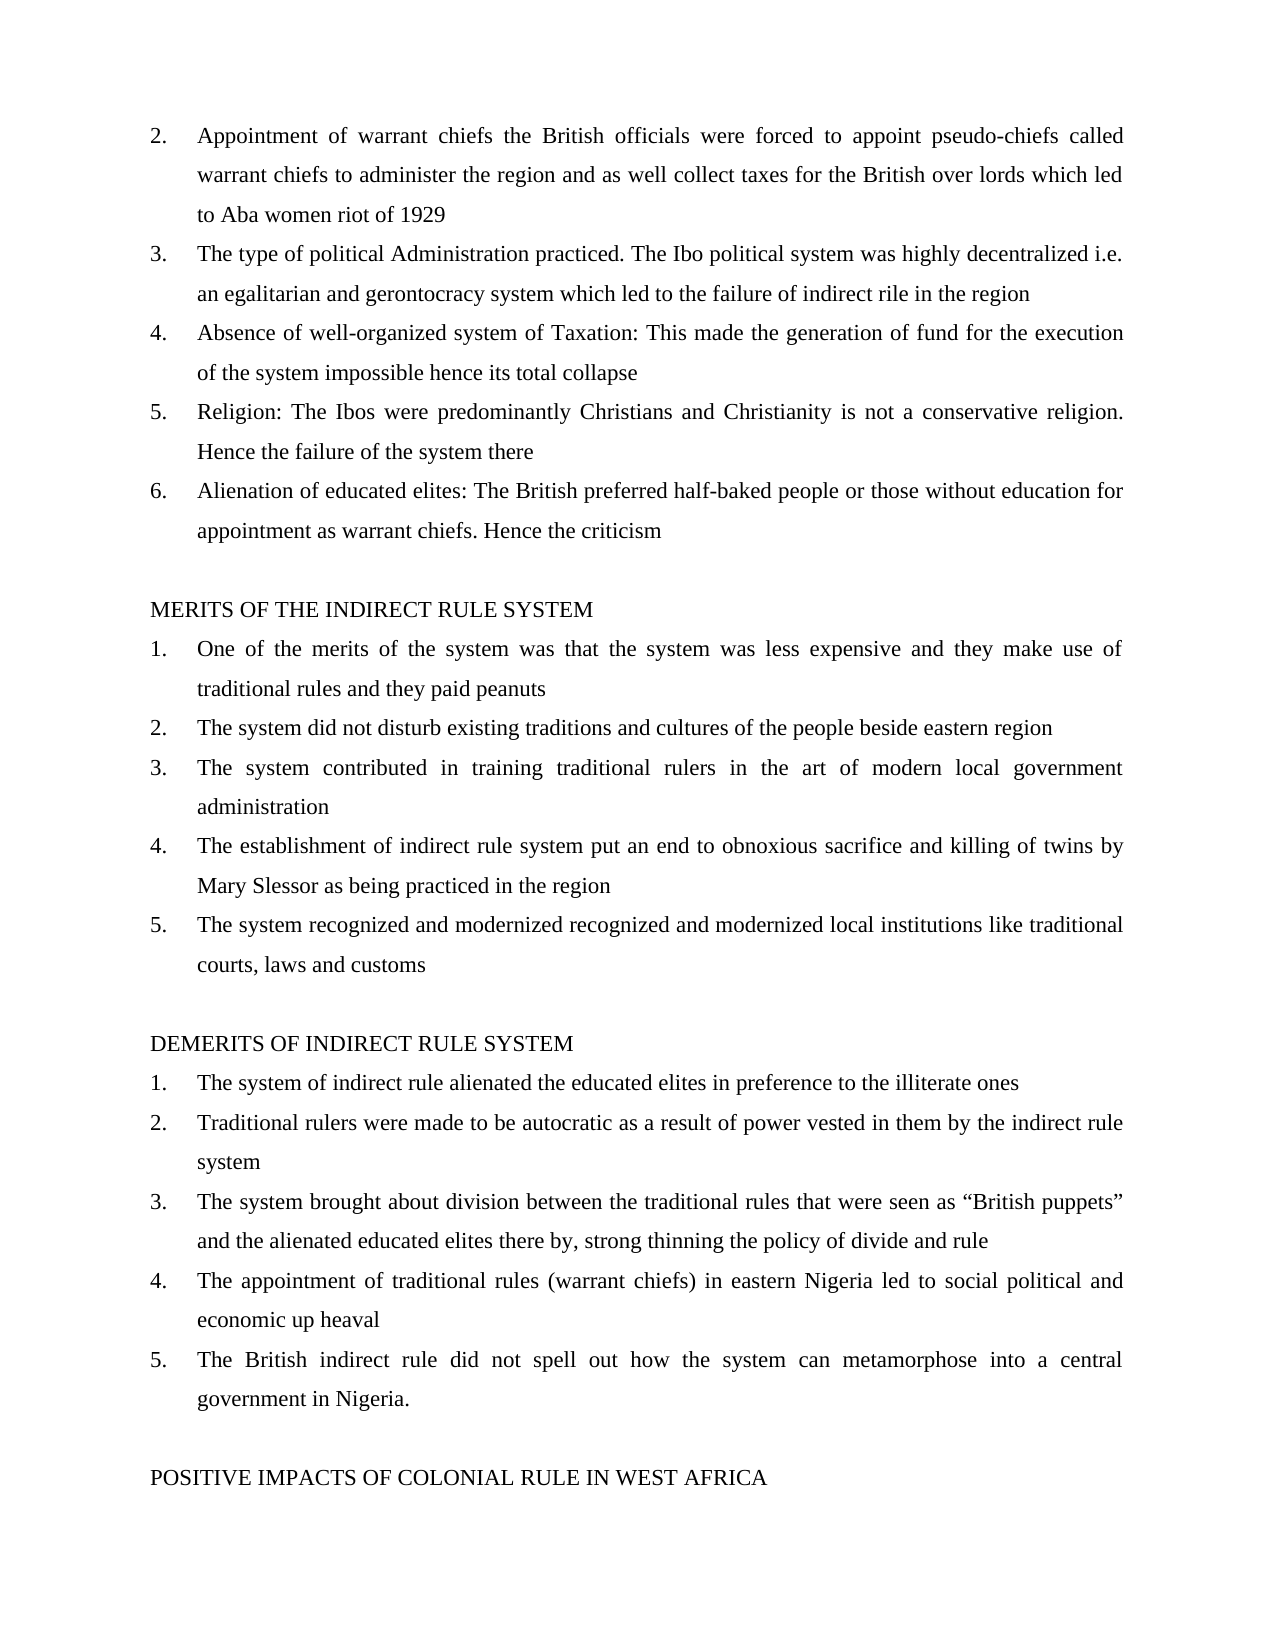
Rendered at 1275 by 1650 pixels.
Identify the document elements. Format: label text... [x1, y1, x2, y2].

list Appointment of warrant chiefs the British officials were forced to appoint pseudo-chiefs called warrant chiefs to administer the region and as well collect taxes for the British over lords which led to Aba women riot of 1929 [150, 122, 1125, 227]
text DEMERITS OF INDIRECT RULE SYSTEM [150, 1030, 1125, 1056]
list The system of indirect rule alienated the educated elites in preference to the illiterate ones [150, 1069, 1125, 1096]
list The system contributed in training traditional rulers in the art of modern local government administration [150, 753, 1125, 819]
list Traditional rulers were made to be autocratic as a result of power vested in them by the indirect rule system [150, 1109, 1125, 1175]
text MERITS OF THE INDIRECT RULE SYSTEM [150, 596, 1125, 622]
list Religion: The Ibos were predominantly Christians and Christianity is not a conservative religion. Hence the failure of the system there [150, 398, 1125, 464]
list The British indirect rule did not spell out how the system can metamorphose into a central government in Nigeria. [150, 1346, 1125, 1412]
list The system did not disturb existing traditions and cultures of the people beside eastern region [150, 714, 1125, 740]
list The system recognized and modernized recognized and modernized local institutions like traditional courts, laws and customs [150, 911, 1125, 977]
list One of the merits of the system was that the system was less expensive and they make use of traditional rules and they paid peanuts [150, 635, 1125, 701]
list Absence of well-organized system of Taxation: This made the generation of fund for the execution of the system impossible hence its total collapse [150, 319, 1125, 385]
list The establishment of indirect rule system put an end to obnoxious sacrifice and killing of twins by Mary Slessor as being practiced in the region [150, 832, 1125, 898]
list The system brought about division between the traditional rules that were seen as “British puppets” and the alienated educated elites there by, strong thinning the policy of divide and rule [150, 1188, 1125, 1254]
list The appointment of traditional rules (warrant chiefs) in eastern Nigeria led to social political and economic up heaval [150, 1267, 1125, 1333]
list Alienation of educated elites: The British preferred half-baked people or those without education for appointment as warrant chiefs. Hence the criticism [150, 477, 1125, 543]
list The type of political Administration practiced. The Ibo political system was highly decentralized i.e. an egalitarian and gerontocracy system which led to the failure of indirect rile in the region [150, 240, 1125, 306]
text POSITIVE IMPACTS OF COLONIAL RULE IN WEST AFRICA [150, 1464, 1125, 1491]
